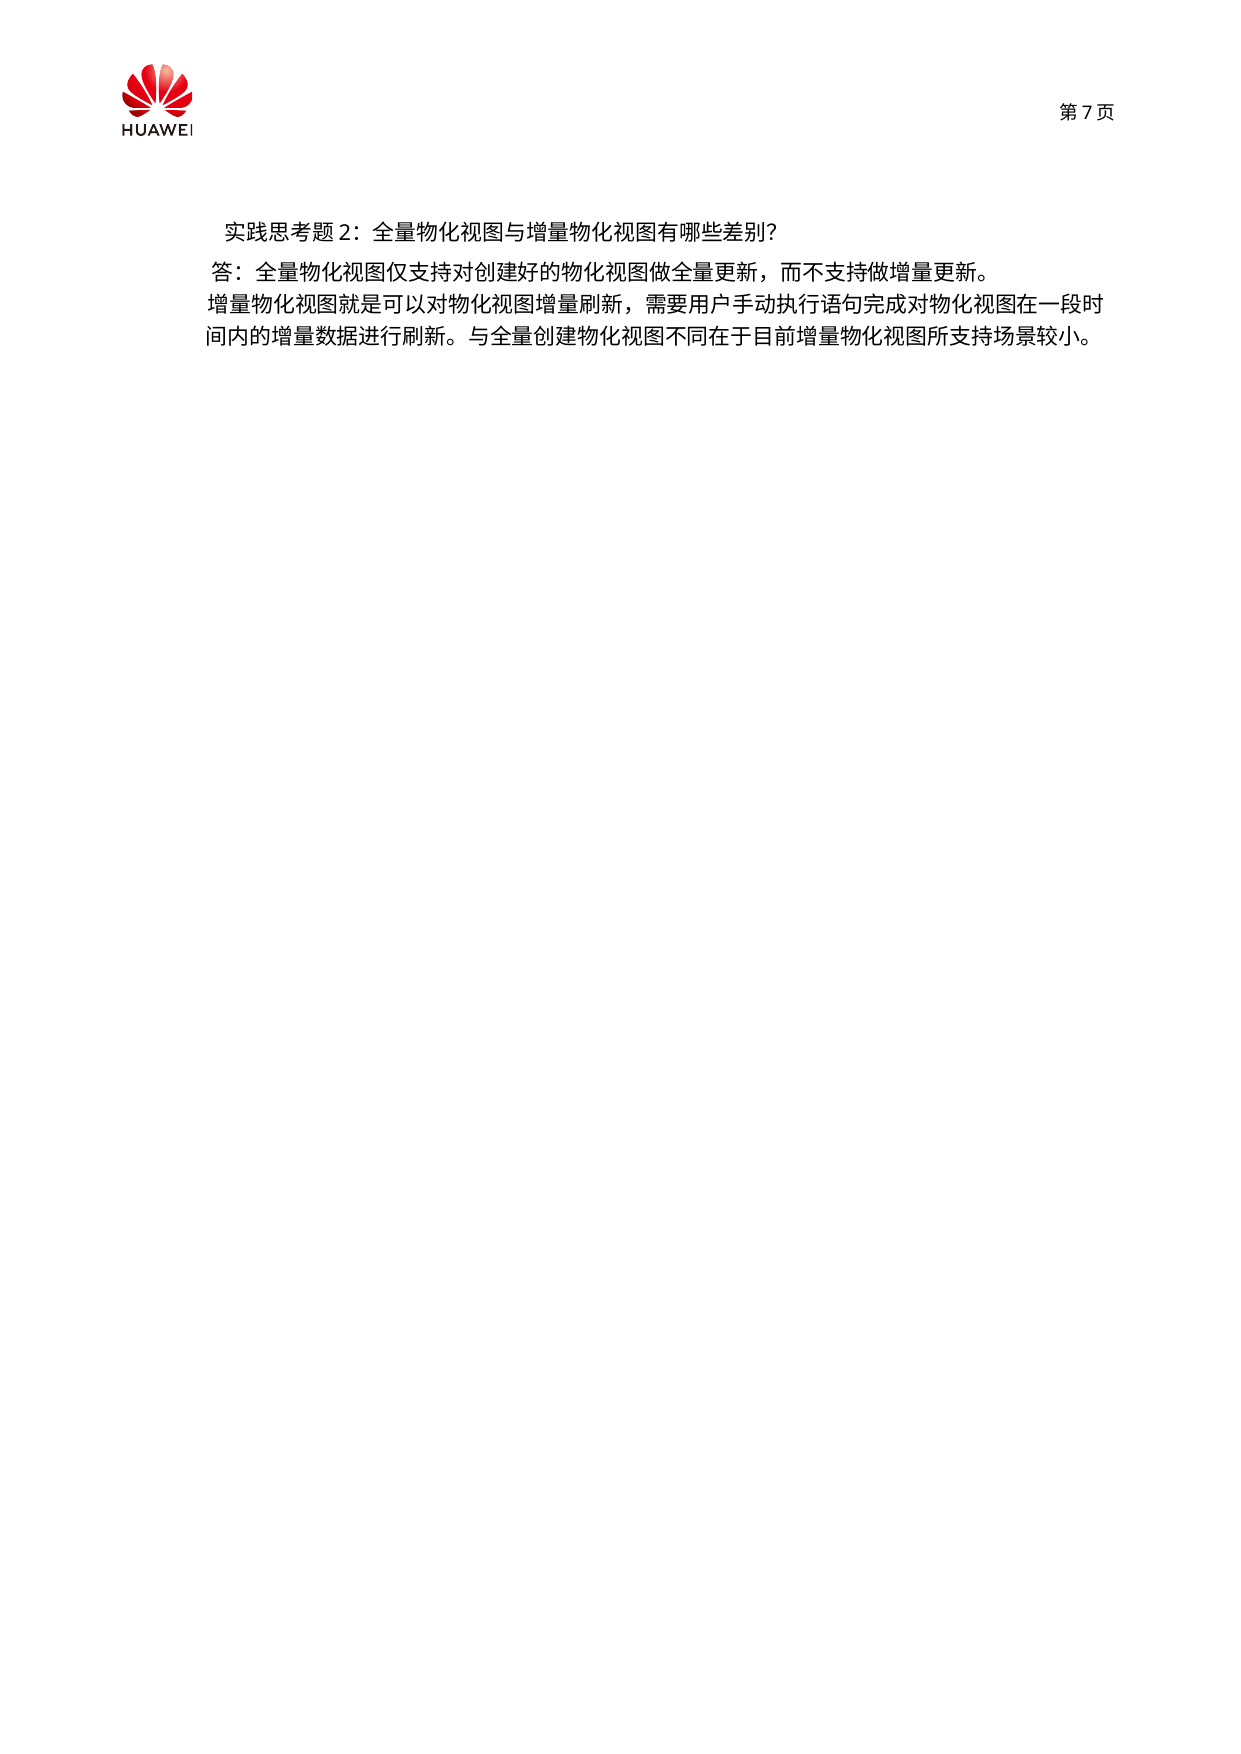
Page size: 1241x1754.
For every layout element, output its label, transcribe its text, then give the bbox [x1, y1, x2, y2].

text 答：全量物化视图仅支持对创建好的物化视图做全量更新，而不支持做增量更新。 [162, 255, 1122, 287]
text 实践思考题2：全量物化视图与增量物化视图有哪些差别？ [224, 215, 1122, 247]
text 增量物化视图就是可以对物化视图增量刷新，需要用户手动执行语句完成对物化视图在一段时间内的增量数据进行刷新。与全量创建物化视图不同在于目前增量物化视图所支持场景较小。 [205, 287, 1122, 350]
picture [122, 64, 193, 136]
